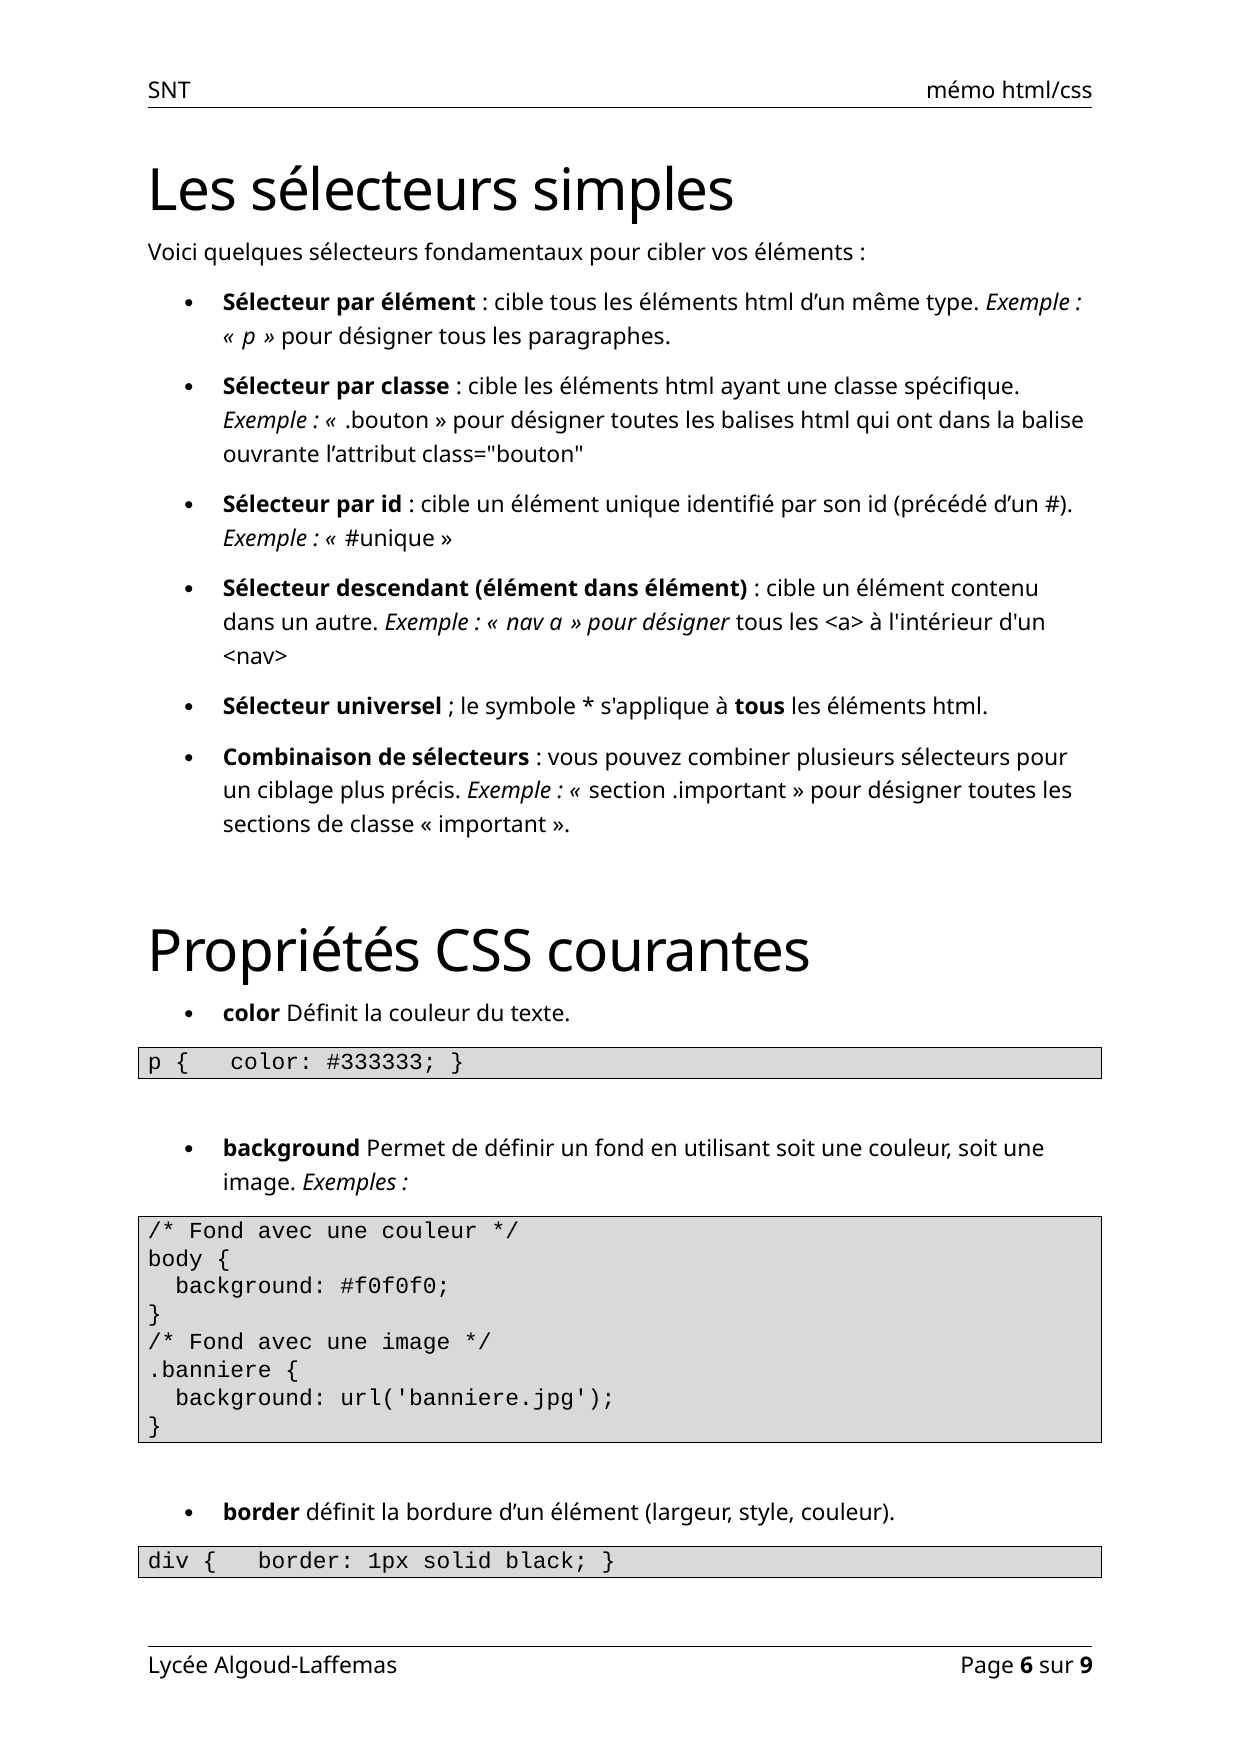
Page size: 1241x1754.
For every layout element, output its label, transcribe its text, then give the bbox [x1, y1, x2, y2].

text /* Fond avec une couleur */ [139, 1217, 1101, 1244]
list Sélecteur descendant (élément dans élément) : cible un élément contenu dans un autre. Exemple : « nav a » pour désigner tous les <a> à l'intérieur d'un <nav> [185, 572, 1092, 671]
text Voici quelques sélecteurs fondamentaux pour cibler vos éléments : [148, 236, 1092, 267]
text } [139, 1411, 1101, 1442]
text p { color: #333333; } [139, 1048, 1101, 1078]
list Sélecteur universel ; le symbole * s'applique à tous les éléments html. [185, 690, 1092, 721]
list color Définit la couleur du texte. [185, 997, 1092, 1028]
list Sélecteur par classe : cible les éléments html ayant une classe spécifique. Exemple : « .bouton » pour désigner toutes les balises html qui ont dans la balise ouvrante l’attribut class="bouton" [185, 370, 1092, 469]
list Sélecteur par élément : cible tous les éléments html d’un même type. Exemple : « p » pour désigner tous les paragraphes. [185, 286, 1092, 351]
text background: #f0f0f0; [139, 1272, 1101, 1299]
list background Permet de définir un fond en utilisant soit une couleur, soit une image. Exemples : [185, 1132, 1092, 1197]
text background: url('banniere.jpg'); [139, 1383, 1101, 1411]
title Propriétés CSS courantes [148, 909, 1092, 988]
list Sélecteur par id : cible un élément unique identifié par son id (précédé d’un #). Exemple : « #unique » [185, 488, 1092, 553]
text } [139, 1299, 1101, 1327]
text .banniere { [139, 1355, 1101, 1383]
text body { [139, 1244, 1101, 1272]
text /* Fond avec une image */ [139, 1327, 1101, 1355]
text div { border: 1px solid black; } [139, 1547, 1101, 1577]
title Les sélecteurs simples [148, 148, 1092, 227]
list border définit la bordure d’un élément (largeur, style, couleur). [185, 1496, 1092, 1527]
list Combinaison de sélecteurs : vous pouvez combiner plusieurs sélecteurs pour un ciblage plus précis. Exemple : « section .important » pour désigner toutes les sections de classe « important ». [185, 741, 1092, 839]
